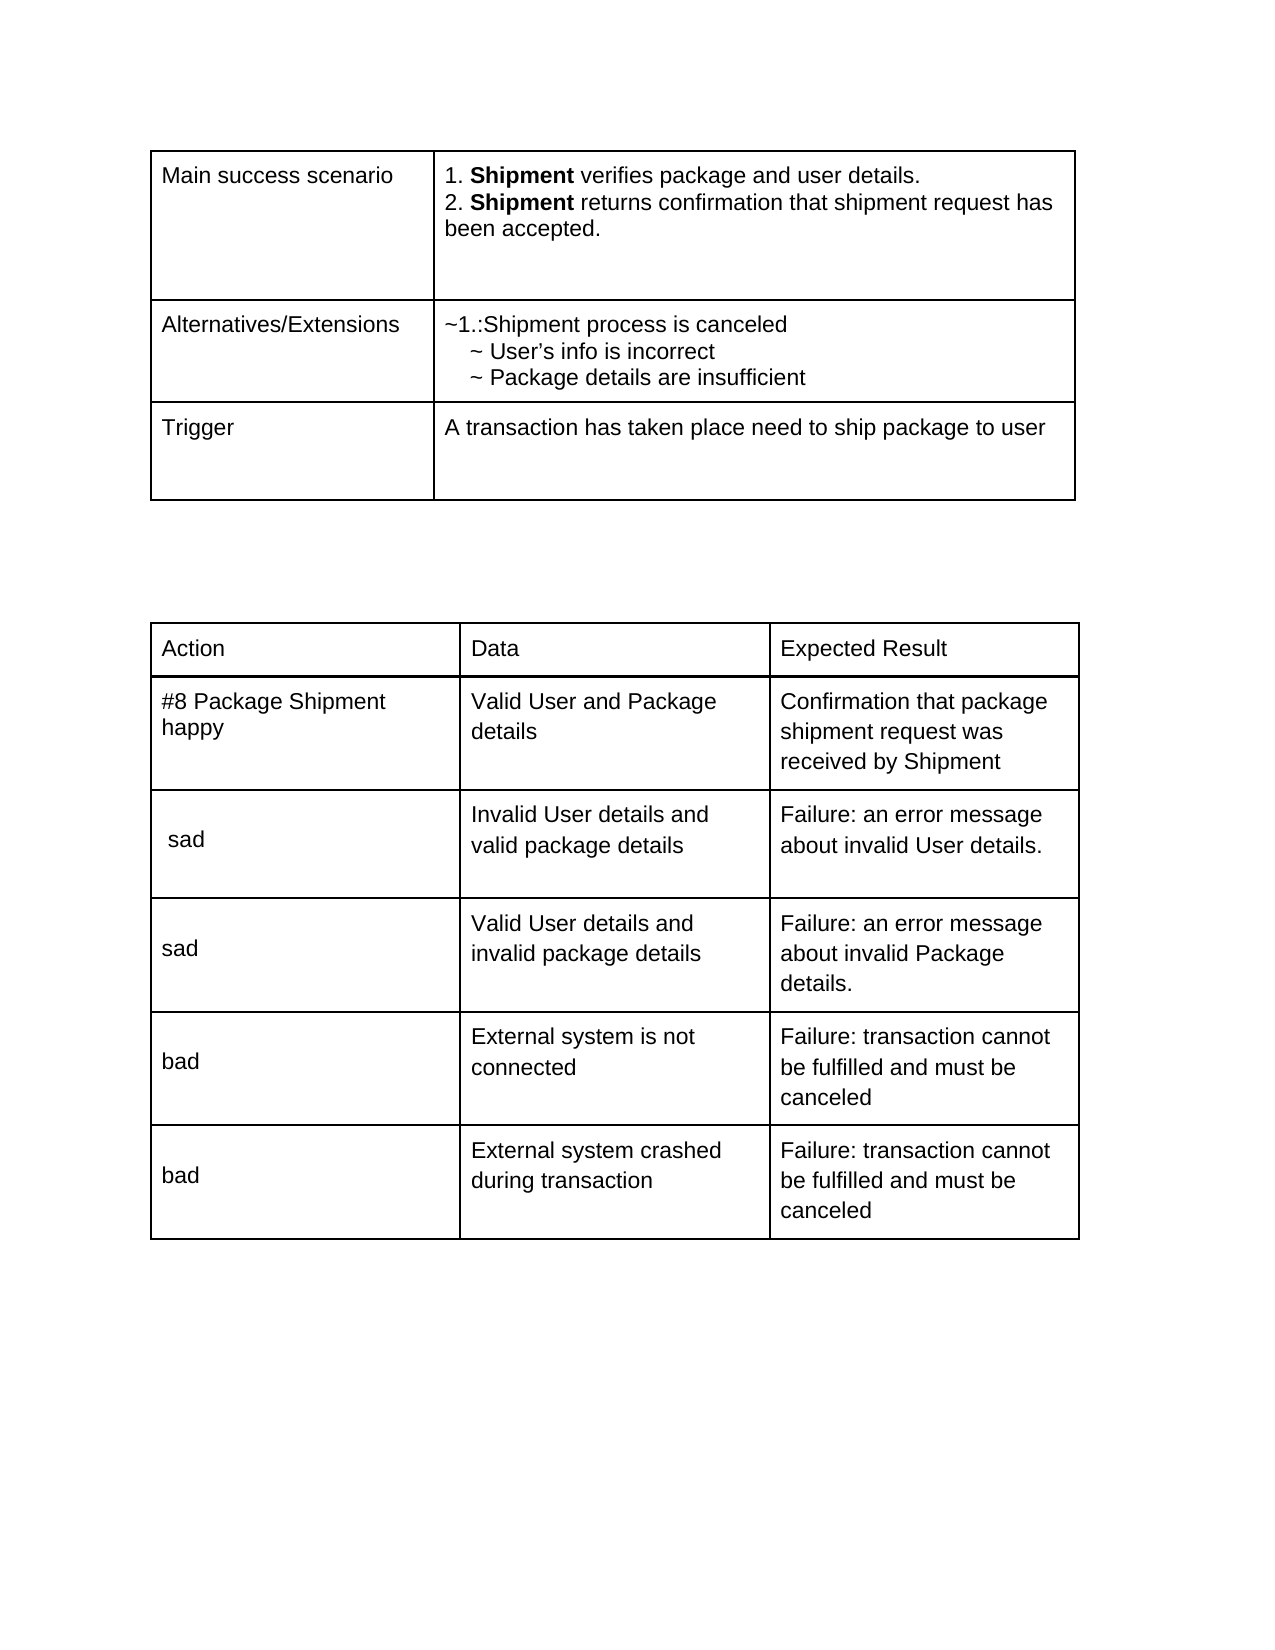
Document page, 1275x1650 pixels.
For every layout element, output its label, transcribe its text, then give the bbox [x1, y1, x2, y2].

table_cell bad [152, 1013, 459, 1124]
table_cell Valid User and Package details [461, 678, 769, 789]
table_cell Valid User details and invalid package details [461, 899, 769, 1011]
table_header Action [152, 624, 459, 675]
table_cell External system is not connected [461, 1013, 769, 1124]
table_cell Main success scenario [152, 152, 433, 299]
table_cell A transaction has taken place need to ship package to user [435, 403, 1074, 499]
table_header Data [461, 624, 769, 675]
table_cell Confirmation that package shipment request was received by Shipment [771, 678, 1078, 789]
table_cell Failure: an error message about invalid User details. [771, 791, 1078, 897]
table_cell Invalid User details and valid package details [461, 791, 769, 897]
table_cell Failure: transaction cannot be fulfilled and must be canceled [771, 1126, 1078, 1238]
table_cell Trigger [152, 403, 433, 499]
table_cell Failure: transaction cannot be fulfilled and must be canceled [771, 1013, 1078, 1124]
table_cell #8 Package Shipment happy [152, 678, 459, 789]
table_cell sad [152, 899, 459, 1011]
table_cell bad [152, 1126, 459, 1238]
table_cell External system crashed during transaction [461, 1126, 769, 1238]
table_header Expected Result [771, 624, 1078, 675]
table_cell 1. Shipment verifies package and user details. 2. Shipment returns confirmation that shipment request has been accepted. [435, 152, 1074, 299]
table_cell sad [152, 791, 459, 897]
table_cell ~1.:Shipment process is canceled ~ User’s info is incorrect ~ Package details are insufficient [435, 301, 1074, 401]
table_cell Alternatives/Extensions [152, 301, 433, 401]
table_cell Failure: an error message about invalid Package details. [771, 899, 1078, 1011]
